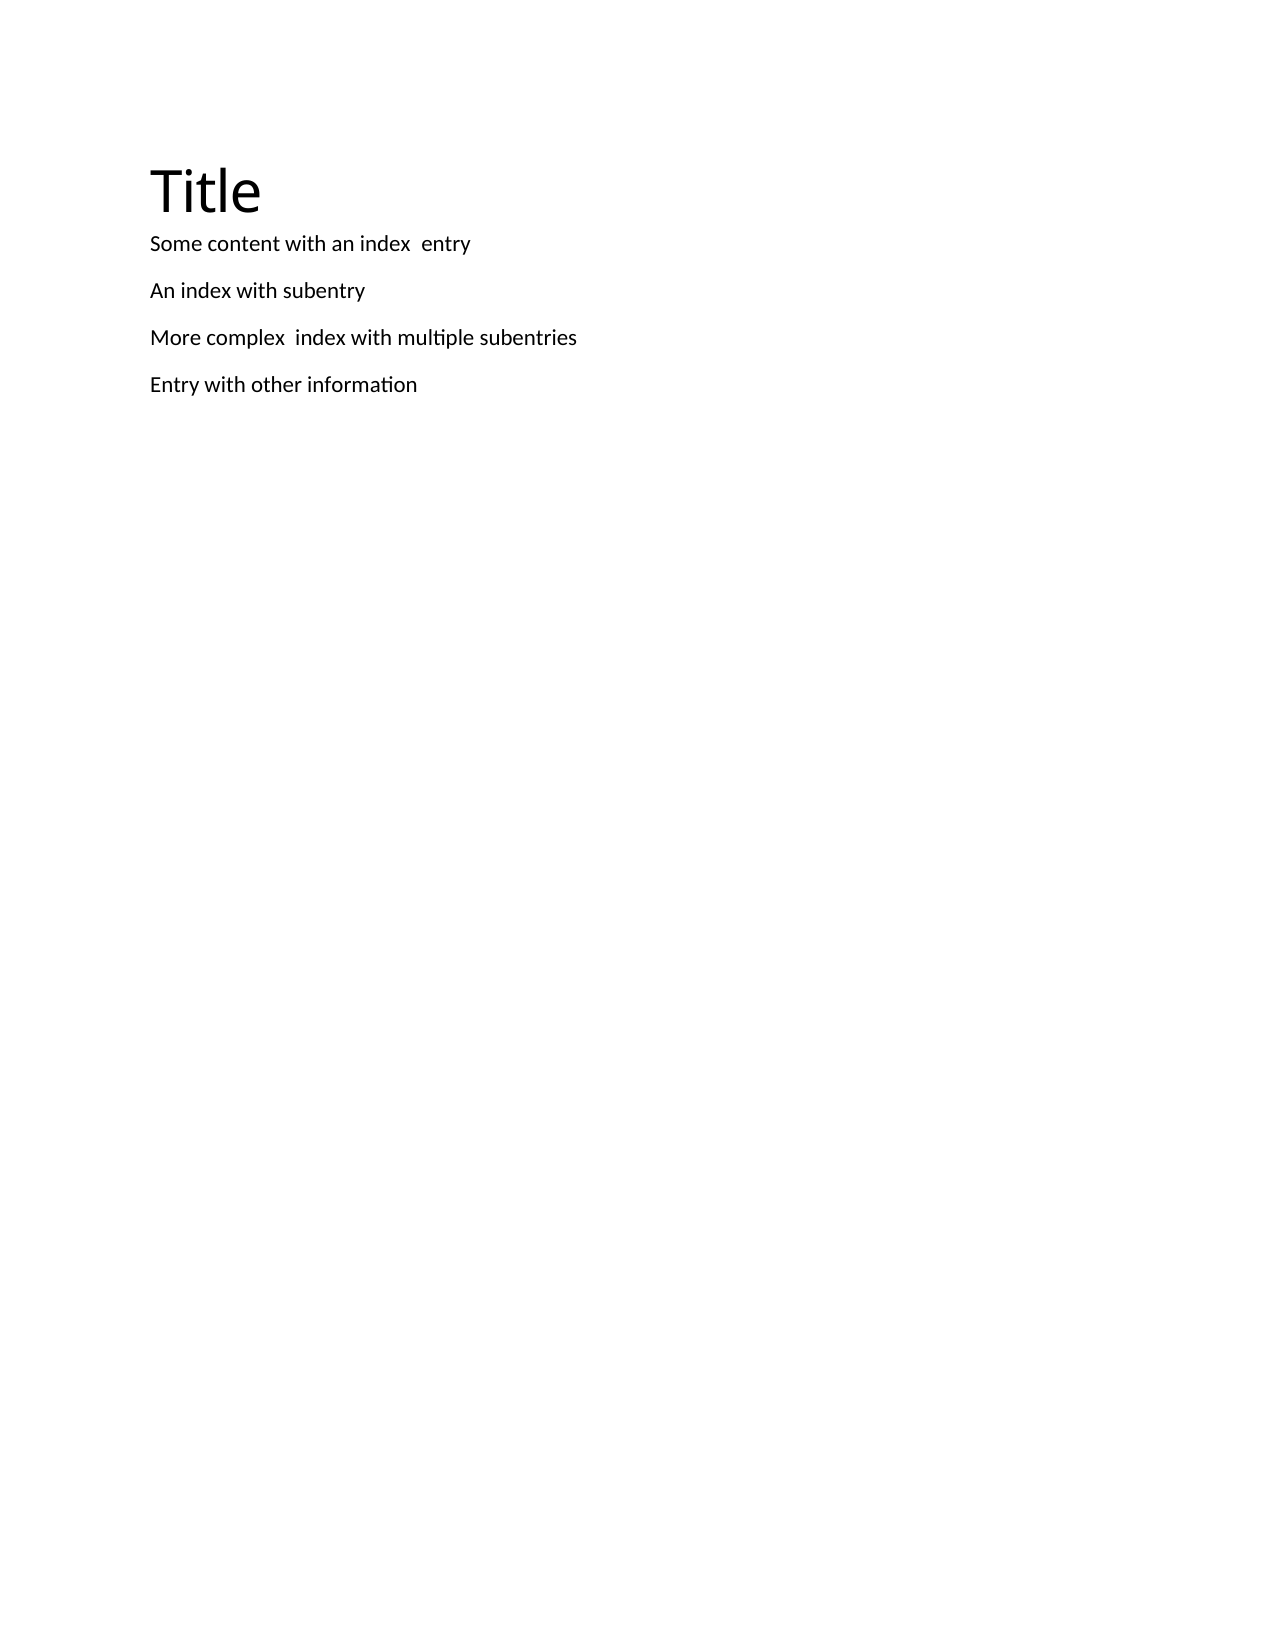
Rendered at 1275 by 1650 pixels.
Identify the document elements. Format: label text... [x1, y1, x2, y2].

text Some content with an index entry [150, 229, 1125, 257]
text An index with subentry [150, 276, 1125, 304]
text Entry with other information [150, 370, 1125, 398]
text More complex index with multiple subentries [150, 323, 1125, 351]
title Title [150, 150, 1125, 229]
